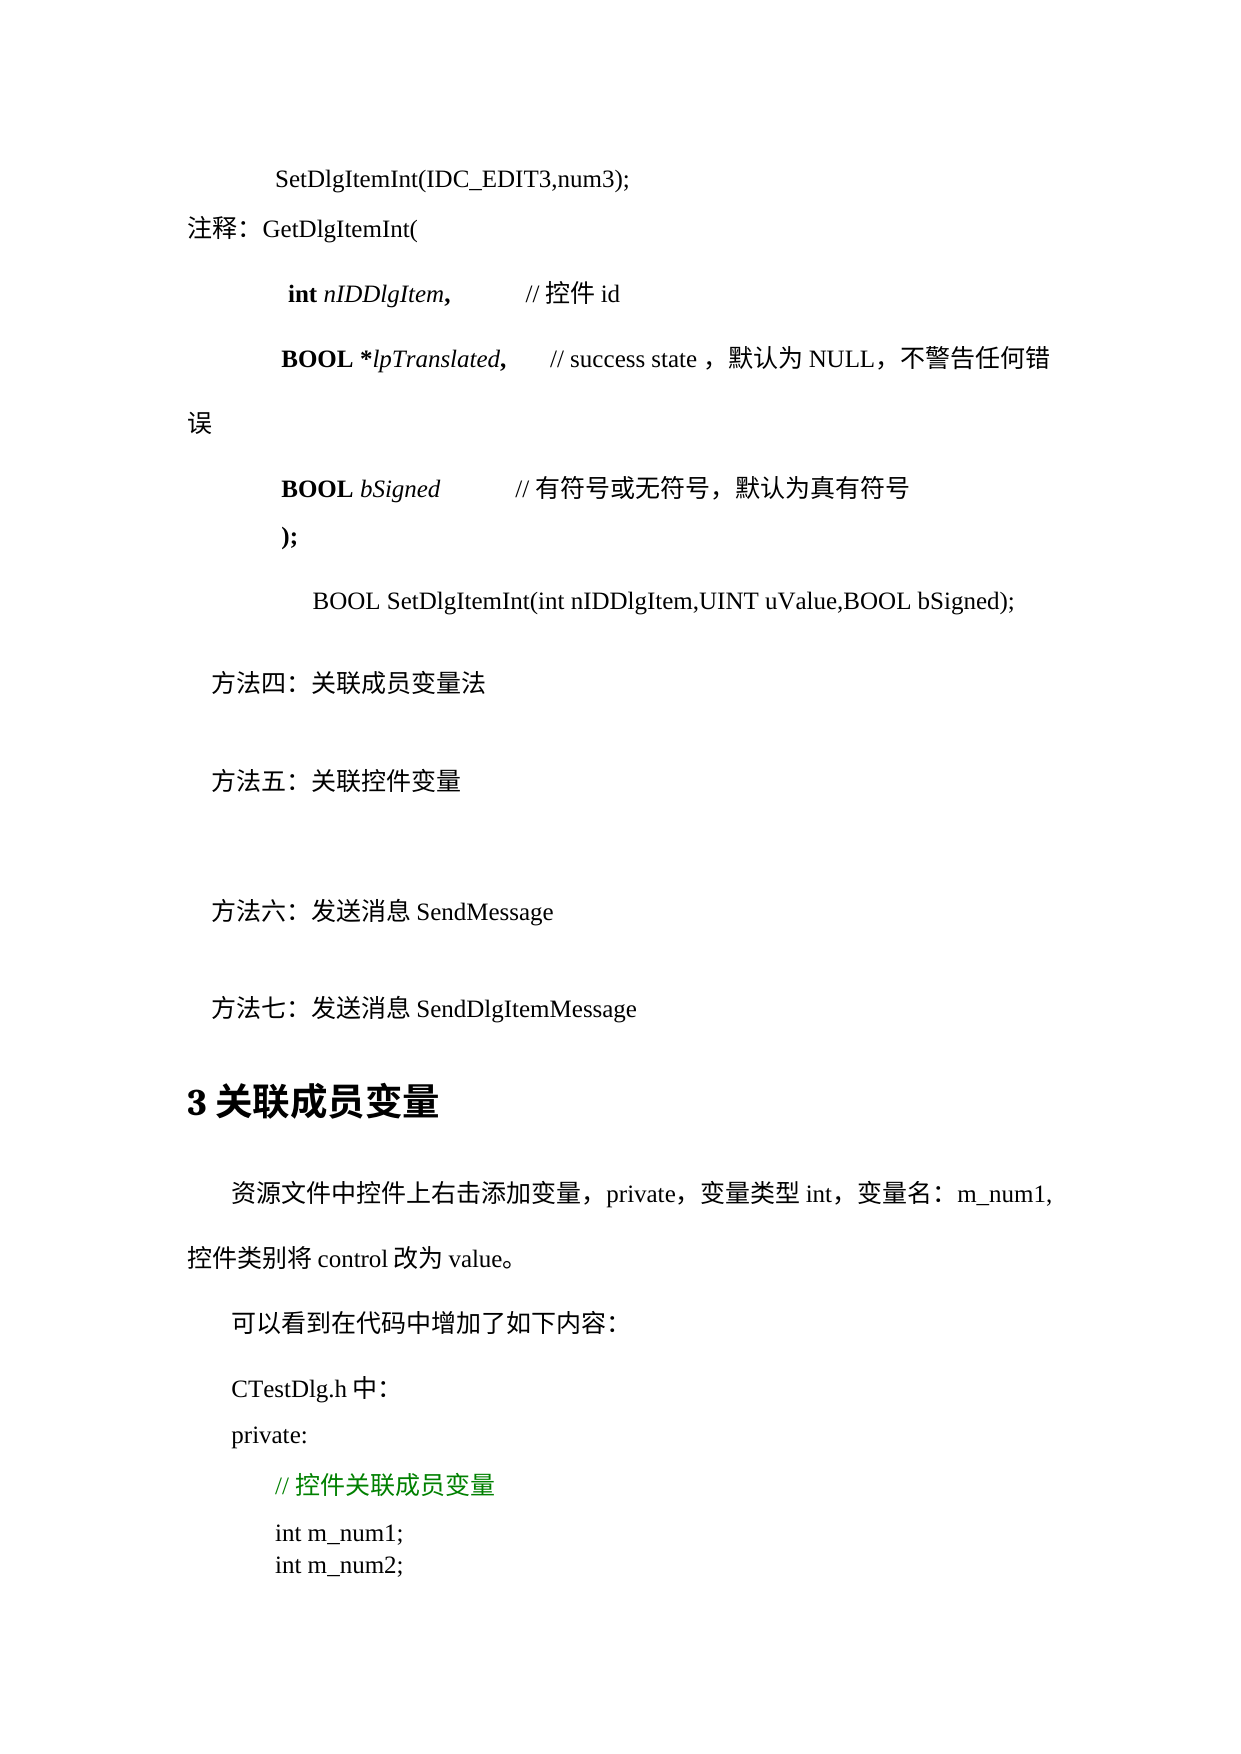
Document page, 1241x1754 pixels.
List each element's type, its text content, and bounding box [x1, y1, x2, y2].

text 可以看到在代码中增加了如下内容： [187, 1289, 1053, 1354]
text ); [187, 519, 1053, 552]
text SetDlgItemInt(IDC_EDIT3,num3); [187, 162, 1053, 194]
text BOOL SetDlgItemInt(int nIDDlgItem,UINT uValue,BOOL bSigned); [187, 584, 1053, 617]
text 方法四：关联成员变量法 [187, 649, 1053, 714]
text int m_num2; [187, 1549, 1053, 1581]
text int nIDDlgItem, // 控件id [187, 259, 1053, 324]
text 3 关联成员变量 [187, 1067, 1053, 1132]
text private: [187, 1419, 1053, 1451]
text 方法七：发送消息SendDlgItemMessage [187, 974, 1053, 1039]
text BOOL *lpTranslated, // success state ，默认为NULL，不警告任何错误 [187, 324, 1053, 454]
text 注释：GetDlgItemInt( [187, 194, 1053, 259]
text 方法五：关联控件变量 [187, 747, 1053, 812]
text 资源文件中控件上右击添加变量，private，变量类型int，变量名：m_num1,控件类别将control改为value。 [187, 1159, 1053, 1289]
text CTestDlg.h中： [187, 1354, 1053, 1419]
text 方法六：发送消息SendMessage [187, 877, 1053, 942]
text BOOL bSigned // 有符号或无符号，默认为真有符号 [187, 454, 1053, 519]
text int m_num1; [187, 1516, 1053, 1549]
text // 控件关联成员变量 [187, 1451, 1053, 1516]
